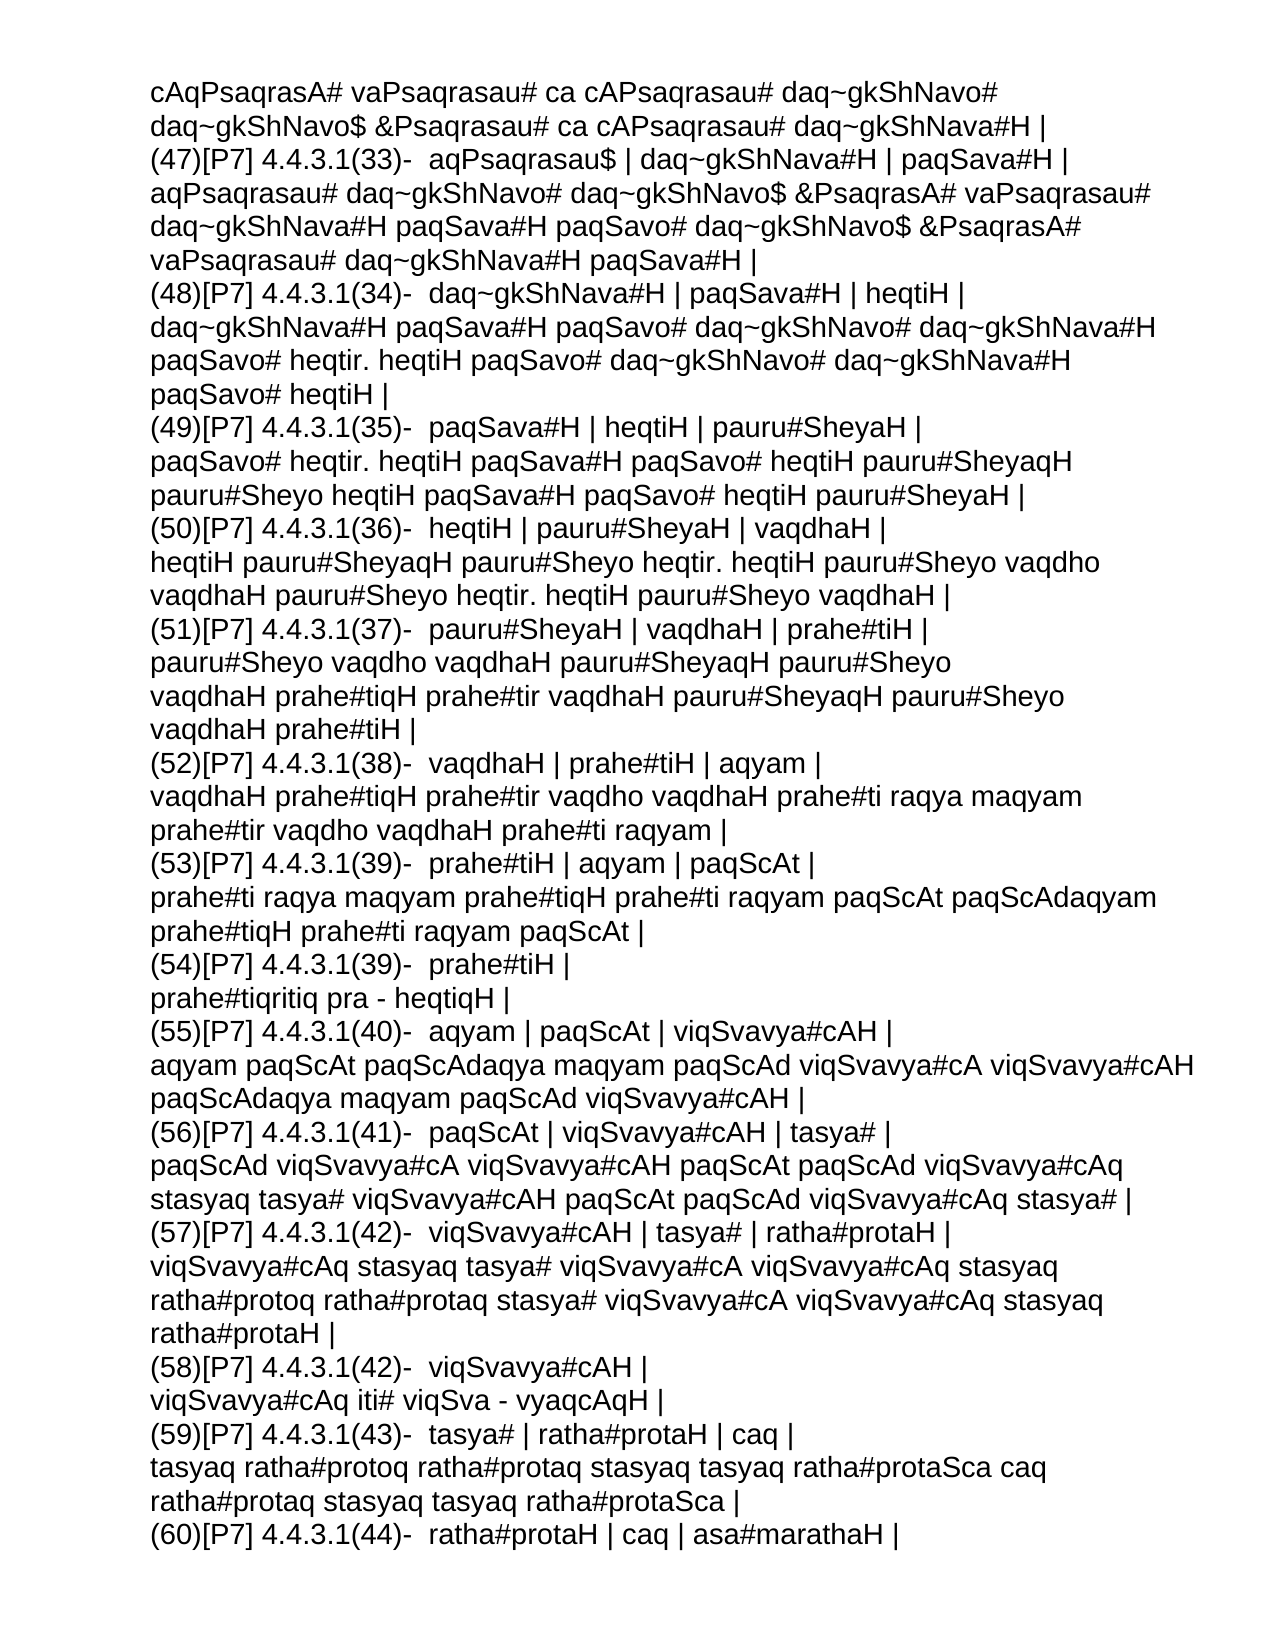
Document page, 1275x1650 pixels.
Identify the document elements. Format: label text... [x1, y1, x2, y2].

text (48)[P7] 4.4.3.1(34)- daq~gkShNava#H | paqSava#H | heqtiH | [150, 276, 1200, 310]
text (52)[P7] 4.4.3.1(38)- vaqdhaH | prahe#tiH | aqyam | [150, 746, 1200, 779]
text (59)[P7] 4.4.3.1(43)- tasya# | ratha#protaH | caq | [150, 1417, 1200, 1450]
text paqSavo# heqtir. heqtiH paqSava#H paqSavo# heqtiH pauru#SheyaqH pauru#Sheyo heqtiH paqSava#H paqSavo# heqtiH pauru#SheyaH | [150, 444, 1200, 511]
text tasyaq ratha#protoq ratha#protaq stasyaq tasyaq ratha#protaSca caq ratha#protaq stasyaq tasyaq ratha#protaSca | [150, 1450, 1200, 1517]
text viqSvavya#cAq stasyaq tasya# viqSvavya#cA viqSvavya#cAq stasyaq ratha#protoq ratha#protaq stasya# viqSvavya#cA viqSvavya#cAq stasyaq ratha#protaH | [150, 1249, 1200, 1349]
text (56)[P7] 4.4.3.1(41)- paqScAt | viqSvavya#cAH | tasya# | [150, 1115, 1200, 1148]
text (54)[P7] 4.4.3.1(39)- prahe#tiH | [150, 947, 1200, 981]
text prahe#tiqritiq pra - heqtiqH | [150, 981, 1200, 1014]
text (49)[P7] 4.4.3.1(35)- paqSava#H | heqtiH | pauru#SheyaH | [150, 410, 1200, 444]
text cAqPsaqrasA# vaPsaqrasau# ca cAPsaqrasau# daq~gkShNavo# daq~gkShNavo$ &Psaqrasau# ca cAPsaqrasau# daq~gkShNava#H | [150, 75, 1200, 142]
text prahe#ti raqya maqyam prahe#tiqH prahe#ti raqyam paqScAt paqScAdaqyam prahe#tiqH prahe#ti raqyam paqScAt | [150, 880, 1200, 947]
text (51)[P7] 4.4.3.1(37)- pauru#SheyaH | vaqdhaH | prahe#tiH | [150, 612, 1200, 645]
text (55)[P7] 4.4.3.1(40)- aqyam | paqScAt | viqSvavya#cAH | [150, 1014, 1200, 1048]
text aqyam paqScAt paqScAdaqya maqyam paqScAd viqSvavya#cA viqSvavya#cAH paqScAdaqya maqyam paqScAd viqSvavya#cAH | [150, 1048, 1200, 1115]
text (58)[P7] 4.4.3.1(42)- viqSvavya#cAH | [150, 1349, 1200, 1383]
text daq~gkShNava#H paqSava#H paqSavo# daq~gkShNavo# daq~gkShNava#H paqSavo# heqtir. heqtiH paqSavo# daq~gkShNavo# daq~gkShNava#H paqSavo# heqtiH | [150, 310, 1200, 410]
text pauru#Sheyo vaqdho vaqdhaH pauru#SheyaqH pauru#Sheyo vaqdhaH prahe#tiqH prahe#tir vaqdhaH pauru#SheyaqH pauru#Sheyo vaqdhaH prahe#tiH | [150, 645, 1200, 746]
text vaqdhaH prahe#tiqH prahe#tir vaqdho vaqdhaH prahe#ti raqya maqyam prahe#tir vaqdho vaqdhaH prahe#ti raqyam | [150, 779, 1200, 846]
text viqSvavya#cAq iti# viqSva - vyaqcAqH | [150, 1383, 1200, 1417]
text (50)[P7] 4.4.3.1(36)- heqtiH | pauru#SheyaH | vaqdhaH | [150, 511, 1200, 544]
text heqtiH pauru#SheyaqH pauru#Sheyo heqtir. heqtiH pauru#Sheyo vaqdho vaqdhaH pauru#Sheyo heqtir. heqtiH pauru#Sheyo vaqdhaH | [150, 544, 1200, 612]
text (60)[P7] 4.4.3.1(44)- ratha#protaH | caq | asa#marathaH | [150, 1517, 1200, 1551]
text (53)[P7] 4.4.3.1(39)- prahe#tiH | aqyam | paqScAt | [150, 846, 1200, 880]
text (57)[P7] 4.4.3.1(42)- viqSvavya#cAH | tasya# | ratha#protaH | [150, 1215, 1200, 1249]
text aqPsaqrasau# daq~gkShNavo# daq~gkShNavo$ &PsaqrasA# vaPsaqrasau# daq~gkShNava#H paqSava#H paqSavo# daq~gkShNavo$ &PsaqrasA# vaPsaqrasau# daq~gkShNava#H paqSava#H | [150, 176, 1200, 276]
text paqScAd viqSvavya#cA viqSvavya#cAH paqScAt paqScAd viqSvavya#cAq stasyaq tasya# viqSvavya#cAH paqScAt paqScAd viqSvavya#cAq stasya# | [150, 1148, 1200, 1215]
text (47)[P7] 4.4.3.1(33)- aqPsaqrasau$ | daq~gkShNava#H | paqSava#H | [150, 142, 1200, 176]
